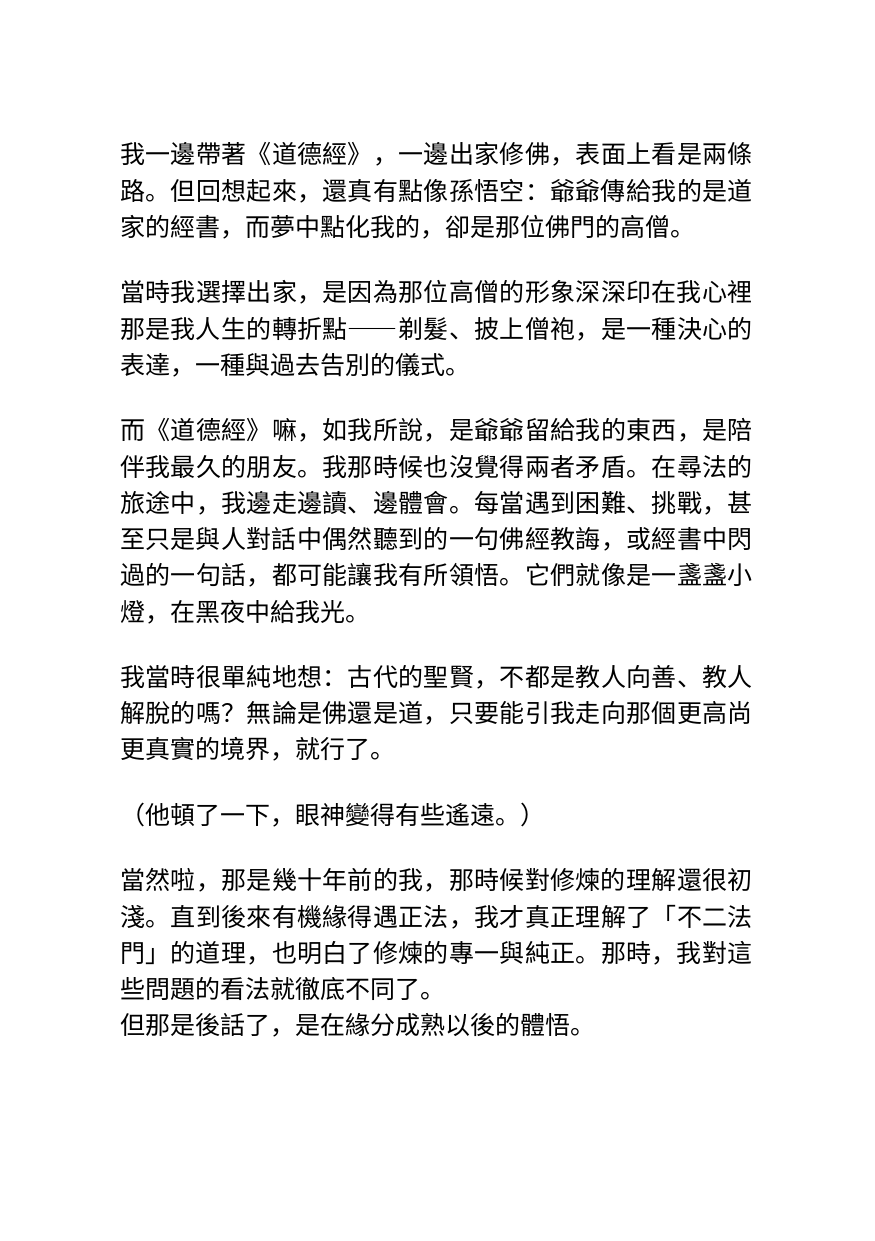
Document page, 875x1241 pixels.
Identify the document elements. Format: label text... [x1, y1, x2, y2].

text （他頓了一下，眼神變得有些遙遠。） [120, 795, 754, 832]
text 當時我選擇出家，是因為那位高僧的形象深深印在我心裡。那是我人生的轉折點——剃髮、披上僧袍，是一種決心的表達，一種與過去告別的儀式。 [120, 273, 754, 382]
text 當然啦，那是幾十年前的我，那時候對修煉的理解還很初淺。直到後來有機緣得遇正法，我才真正理解了「不二法門」的道理，也明白了修煉的專一與純正。那時，我對這些問題的看法就徹底不同了。 但那是後話了，是在緣分成熟以後的體悟。 [120, 861, 754, 1042]
text 而《道德經》嘛，如我所說，是爺爺留給我的東西，是陪伴我最久的朋友。我那時候也沒覺得兩者矛盾。在尋法的旅途中，我邊走邊讀、邊體會。每當遇到困難、挑戰，甚至只是與人對話中偶然聽到的一句佛經教誨，或經書中閃過的一句話，都可能讓我有所領悟。它們就像是一盞盞小燈，在黑夜中給我光。 [120, 411, 754, 628]
text 我當時很單純地想：古代的聖賢，不都是教人向善、教人解脫的嗎？無論是佛還是道，只要能引我走向那個更高尚、更真實的境界，就行了。 [120, 657, 754, 766]
text 我一邊帶著《道德經》，一邊出家修佛，表面上看是兩條路。但回想起來，還真有點像孫悟空：爺爺傳給我的是道家的經書，而夢中點化我的，卻是那位佛門的高僧。 [120, 135, 754, 244]
